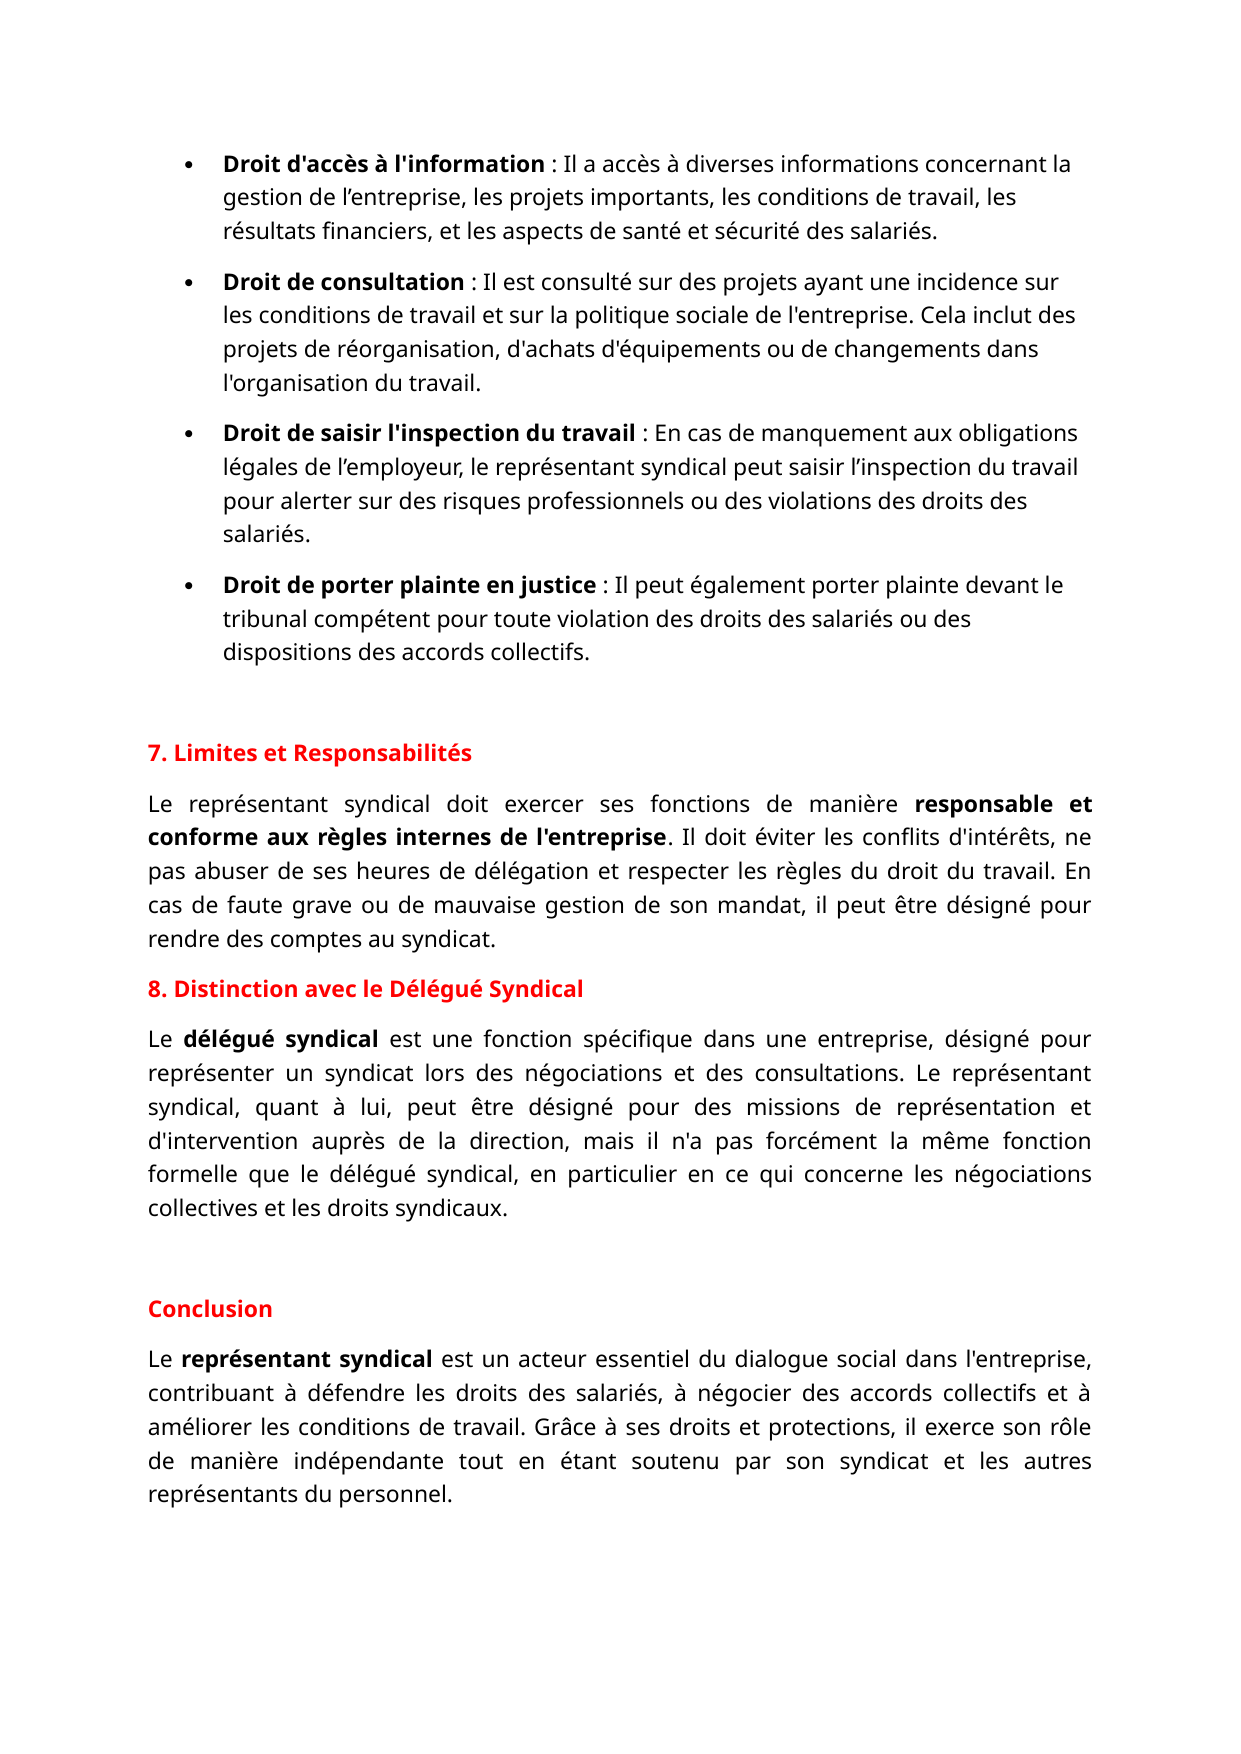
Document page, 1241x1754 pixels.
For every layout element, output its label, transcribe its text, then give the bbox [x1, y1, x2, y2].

list Droit de porter plainte en justice : Il peut également porter plainte devant le tribunal compétent pour toute violation des droits des salariés ou des dispositions des accords collectifs. [185, 569, 1093, 668]
list Droit de saisir l'inspection du travail : En cas de manquement aux obligations légales de l’employeur, le représentant syndical peut saisir l’inspection du travail pour alerter sur des risques professionnels ou des violations des droits des salariés. [185, 417, 1093, 550]
list Droit d'accès à l'information : Il a accès à diverses informations concernant la gestion de l’entreprise, les projets importants, les conditions de travail, les résultats financiers, et les aspects de santé et sécurité des salariés. [185, 148, 1093, 246]
list Droit de consultation : Il est consulté sur des projets ayant une incidence sur les conditions de travail et sur la politique sociale de l'entreprise. Cela inclut des projets de réorganisation, d'achats d'équipements ou de changements dans l'organisation du travail. [185, 266, 1093, 398]
text Le délégué syndical est une fonction spécifique dans une entreprise, désigné pour représenter un syndicat lors des négociations et des consultations. Le représentant syndical, quant à lui, peut être désigné pour des missions de représentation et d'intervention auprès de la direction, mais il n'a pas forcément la même fonction formelle que le délégué syndical, en particulier en ce qui concerne les négociations collectives et les droits syndicaux. [148, 1023, 1093, 1223]
text Conclusion [148, 1293, 1093, 1324]
text Le représentant syndical est un acteur essentiel du dialogue social dans l'entreprise, contribuant à défendre les droits des salariés, à négocier des accords collectifs et à améliorer les conditions de travail. Grâce à ses droits et protections, il exerce son rôle de manière indépendante tout en étant soutenu par son syndicat et les autres représentants du personnel. [148, 1343, 1093, 1510]
text 7. Limites et Responsabilités [148, 737, 1093, 768]
text Le représentant syndical doit exercer ses fonctions de manière responsable et conforme aux règles internes de l'entreprise. Il doit éviter les conflits d'intérêts, ne pas abuser de ses heures de délégation et respecter les règles du droit du travail. En cas de faute grave ou de mauvaise gestion de son mandat, il peut être désigné pour rendre des comptes au syndicat. [148, 788, 1093, 954]
text 8. Distinction avec le Délégué Syndical [148, 973, 1093, 1004]
